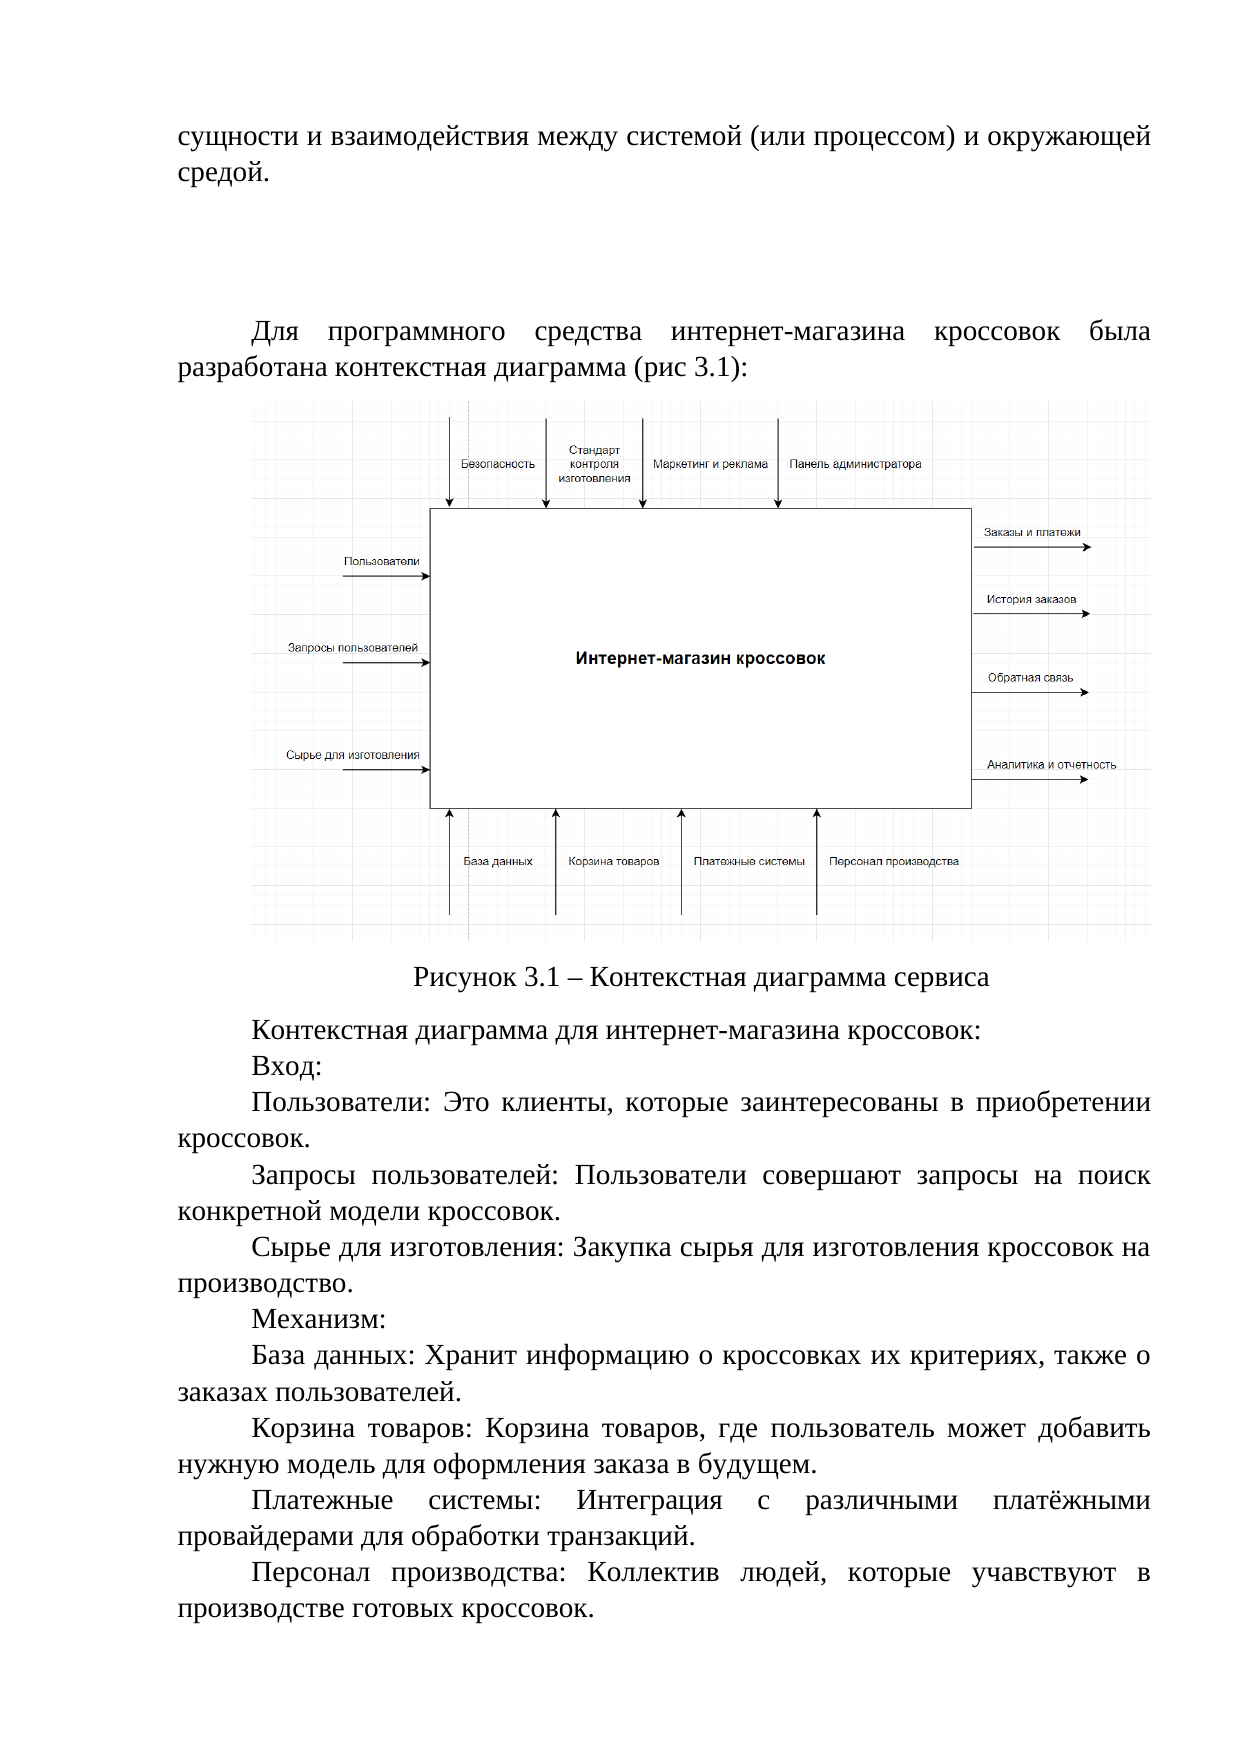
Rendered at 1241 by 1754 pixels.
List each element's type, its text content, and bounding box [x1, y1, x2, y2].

text Вход: [177, 1048, 1152, 1082]
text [177, 118, 1152, 188]
text Для программного средства интернет-магазина кроссовок была разработана контекстная диаграмма (рис 3.1): [177, 313, 1152, 382]
text База данных: Хранит информацию о кроссовках их критериях, также о заказах пользователей. [177, 1337, 1152, 1407]
text Контекстная диаграмма для интернет-магазина кроссовок: [177, 1012, 1152, 1046]
text Персонал производства: Коллектив людей, которые учавствуют в производстве готовых кроссовок. [177, 1554, 1152, 1624]
text Платежные системы: Интеграция с различными платёжными провайдерами для обработки транзакций. [177, 1482, 1152, 1552]
text Пользователи: Это клиенты, которые заинтересованы в приобретении кроссовок. [177, 1084, 1152, 1154]
picture [251, 401, 1152, 941]
text Запросы пользователей: Пользователи совершают запросы на поиск конкретной модели кроссовок. [177, 1157, 1152, 1226]
text Сырье для изготовления: Закупка сырья для изготовления кроссовок на производство. [177, 1229, 1152, 1299]
text Механизм: [177, 1301, 1152, 1335]
text Рисунок 3.1 – Контекстная диаграмма сервиса [177, 959, 1152, 993]
text Корзина товаров: Корзина товаров, где пользователь может добавить нужную модель для оформления заказа в будущем. [177, 1410, 1152, 1479]
